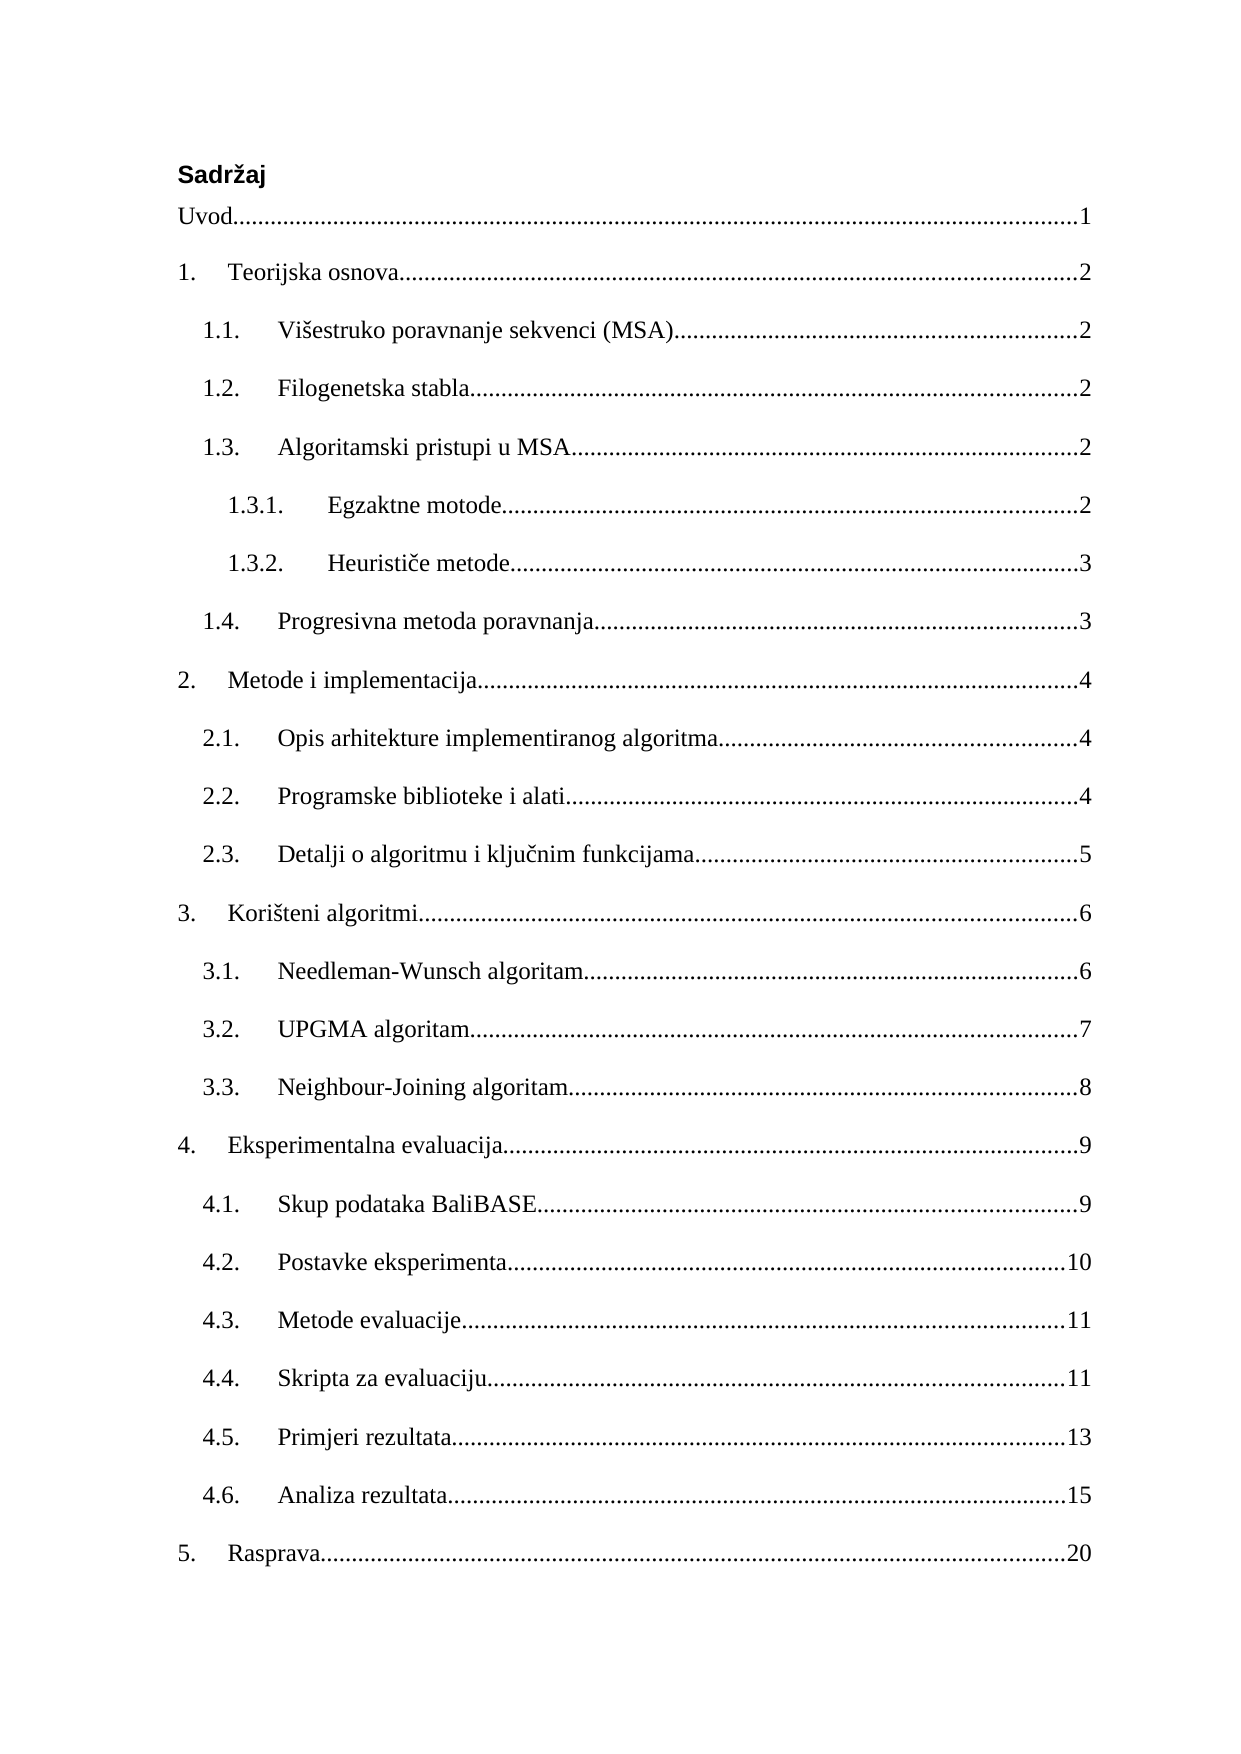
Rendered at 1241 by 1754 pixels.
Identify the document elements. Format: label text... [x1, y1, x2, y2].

text 2.1. Opis arhitekture implementiranog algoritma 4 [202, 723, 1092, 752]
text 1.3.2. Heurističe metode 3 [227, 548, 1092, 577]
text 1.2. Filogenetska stabla 2 [202, 373, 1092, 402]
text 3. Korišteni algoritmi 6 [177, 898, 1092, 926]
text 3.3. Neighbour-Joining algoritam 8 [202, 1072, 1092, 1101]
text 1.4. Progresivna metoda poravnanja 3 [202, 606, 1092, 635]
text 3.2. UPGMA algoritam 7 [202, 1014, 1092, 1043]
text 4.4. Skripta za evaluaciju 11 [202, 1363, 1092, 1392]
text 2. Metode i implementacija 4 [177, 665, 1092, 693]
text 4.3. Metode evaluacije 11 [202, 1305, 1092, 1334]
text 1.3. Algoritamski pristupi u MSA 2 [202, 432, 1092, 461]
text 2.3. Detalji o algoritmu i ključnim funkcijama 5 [202, 839, 1092, 868]
text 4.5. Primjeri rezultata 13 [202, 1422, 1092, 1450]
text 3.1. Needleman-Wunsch algoritam 6 [202, 956, 1092, 984]
text Sadržaj [177, 160, 1092, 189]
text 1.3.1. Egzaktne motode 2 [227, 490, 1092, 519]
text 4.6. Analiza rezultata 15 [202, 1480, 1092, 1509]
text 1.1. Višestruko poravnanje sekvenci (MSA) 2 [202, 315, 1092, 344]
text 4.1. Skup podataka BaliBASE 9 [202, 1189, 1092, 1217]
text 4. Eksperimentalna evaluacija 9 [177, 1131, 1092, 1159]
text 5. Rasprava 20 [177, 1538, 1092, 1567]
text 2.2. Programske biblioteke i alati 4 [202, 781, 1092, 810]
text Uvod 1 [177, 201, 1092, 230]
text 1. Teorijska osnova 2 [177, 257, 1092, 286]
text 4.2. Postavke eksperimenta 10 [202, 1247, 1092, 1276]
